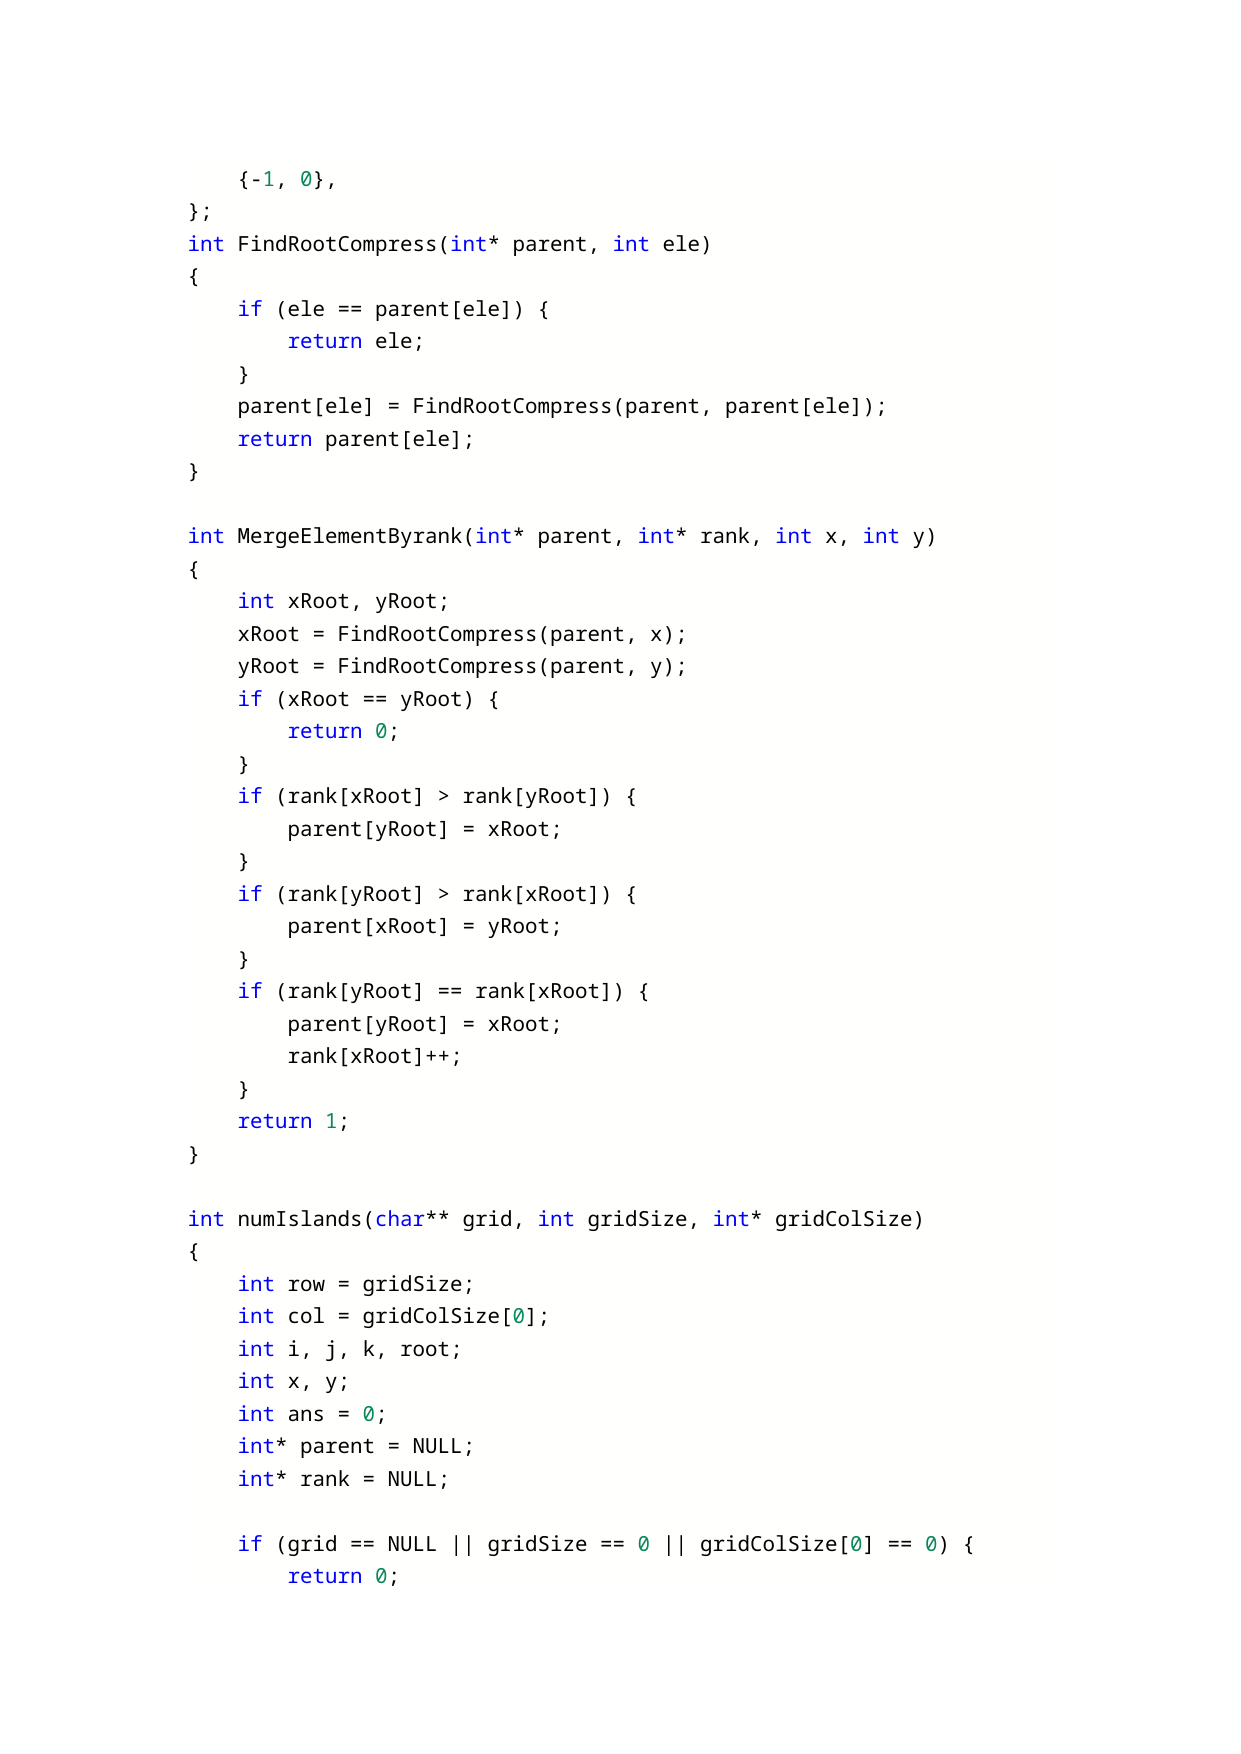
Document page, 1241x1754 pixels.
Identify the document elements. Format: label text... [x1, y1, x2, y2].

text int* parent = NULL; [187, 1429, 1053, 1462]
text xRoot = FindRootCompress(parent, x); [187, 617, 1053, 649]
text } [187, 1137, 1053, 1169]
text int ans = 0; [187, 1397, 1053, 1429]
text { [187, 552, 1053, 584]
text return ele; [187, 324, 1053, 357]
text int xRoot, yRoot; [187, 584, 1053, 617]
text return 0; [187, 1559, 1053, 1592]
text {-1, 0}, [187, 162, 1053, 194]
text int i, j, k, root; [187, 1332, 1053, 1364]
text parent[yRoot] = xRoot; [187, 1007, 1053, 1039]
text { [187, 1234, 1053, 1267]
text if (grid == NULL || gridSize == 0 || gridColSize[0] == 0) { [187, 1527, 1053, 1559]
text } [187, 942, 1053, 974]
text } [187, 844, 1053, 877]
text { [187, 259, 1053, 292]
text int FindRootCompress(int* parent, int ele) [187, 227, 1053, 259]
text yRoot = FindRootCompress(parent, y); [187, 649, 1053, 682]
text parent[ele] = FindRootCompress(parent, parent[ele]); [187, 389, 1053, 422]
text if (rank[xRoot] > rank[yRoot]) { [187, 779, 1053, 812]
text return 1; [187, 1104, 1053, 1137]
text int row = gridSize; [187, 1267, 1053, 1299]
text int col = gridColSize[0]; [187, 1299, 1053, 1332]
text }; [187, 194, 1053, 227]
text return 0; [187, 714, 1053, 747]
text } [187, 1072, 1053, 1104]
text if (rank[yRoot] == rank[xRoot]) { [187, 974, 1053, 1007]
text if (ele == parent[ele]) { [187, 292, 1053, 324]
text parent[xRoot] = yRoot; [187, 909, 1053, 942]
text if (xRoot == yRoot) { [187, 682, 1053, 714]
text if (rank[yRoot] > rank[xRoot]) { [187, 877, 1053, 909]
text int x, y; [187, 1364, 1053, 1397]
text rank[xRoot]++; [187, 1039, 1053, 1072]
text int* rank = NULL; [187, 1462, 1053, 1494]
text int MergeElementByrank(int* parent, int* rank, int x, int y) [187, 519, 1053, 552]
text } [187, 454, 1053, 487]
text } [187, 747, 1053, 779]
text int numIslands(char** grid, int gridSize, int* gridColSize) [187, 1202, 1053, 1234]
text return parent[ele]; [187, 422, 1053, 454]
text parent[yRoot] = xRoot; [187, 812, 1053, 844]
text } [187, 357, 1053, 389]
